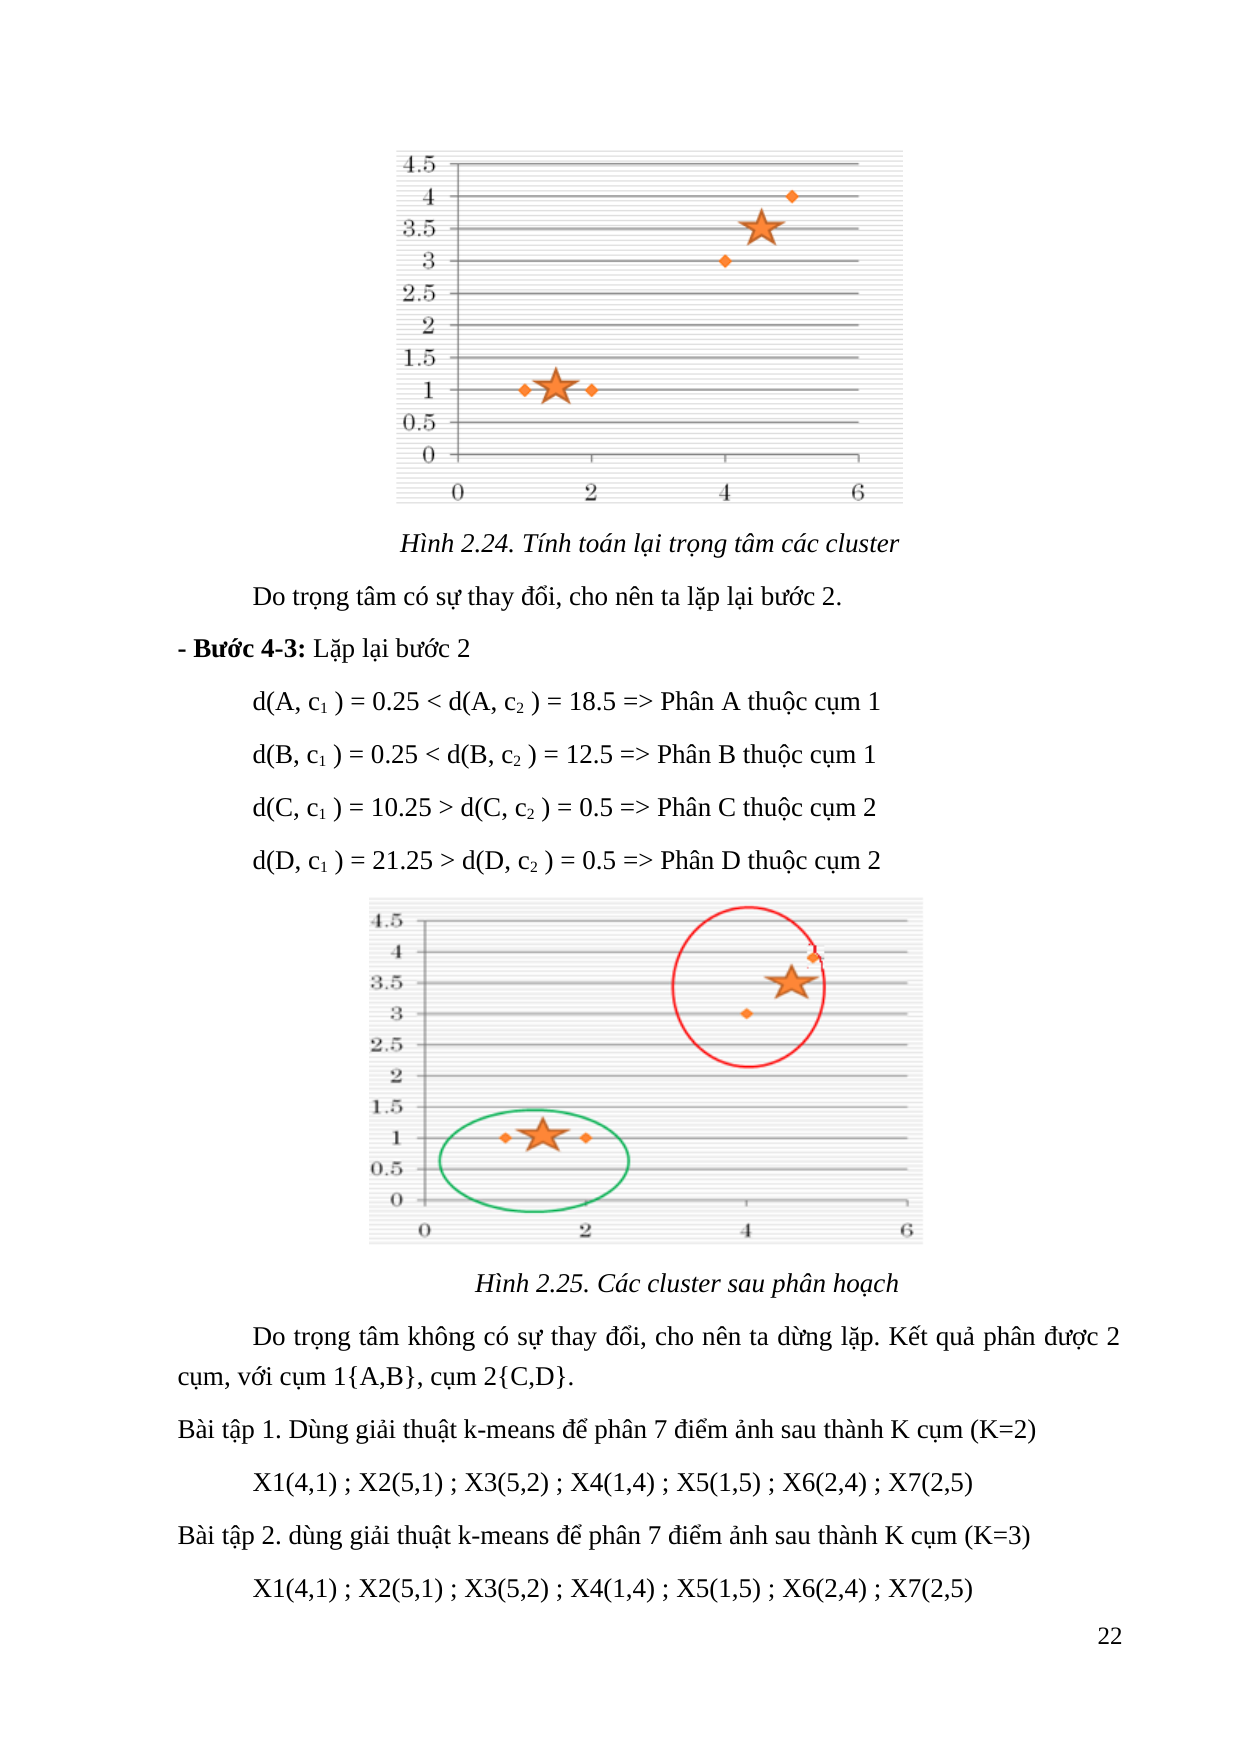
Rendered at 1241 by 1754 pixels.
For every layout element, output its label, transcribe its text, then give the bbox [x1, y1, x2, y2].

text Hình 2.25. Các cluster sau phân hoạch [252, 1267, 1122, 1298]
text d(C, c1 ) = 10.25 > d(C, c2 ) = 0.5 => Phân C thuộc cụm 2 [252, 791, 1122, 822]
text Hình 2.24. Tính toán lại trọng tâm các cluster [177, 527, 1122, 558]
text Bài tập 1. Dùng giải thuật k-means để phân 7 điểm ảnh sau thành K cụm (K=2) [177, 1413, 1122, 1444]
text Do trọng tâm có sự thay đổi, cho nên ta lặp lại bước 2. [177, 580, 1122, 611]
text X1(4,1) ; X2(5,1) ; X3(5,2) ; X4(1,4) ; X5(1,5) ; X6(2,4) ; X7(2,5) [177, 1572, 1122, 1603]
text d(B, c1 ) = 0.25 < d(B, c2 ) = 12.5 => Phân B thuộc cụm 1 [252, 738, 1122, 769]
text d(D, c1 ) = 21.25 > d(D, c2 ) = 0.5 => Phân D thuộc cụm 2 [252, 844, 1122, 875]
picture [369, 897, 930, 1246]
picture [396, 147, 903, 506]
text Do trọng tâm không có sự thay đổi, cho nên ta dừng lặp. Kết quả phân được 2 cụm, với cụm 1{A,B}, cụm 2{C,D}. [177, 1319, 1122, 1391]
text d(A, c1 ) = 0.25 < d(A, c2 ) = 18.5 => Phân A thuộc cụm 1 [252, 686, 1122, 717]
text - Bước 4-3: Lặp lại bước 2 [177, 633, 1122, 664]
text Bài tập 2. dùng giải thuật k-means để phân 7 điểm ảnh sau thành K cụm (K=3) [177, 1519, 1122, 1550]
text X1(4,1) ; X2(5,1) ; X3(5,2) ; X4(1,4) ; X5(1,5) ; X6(2,4) ; X7(2,5) [177, 1466, 1122, 1497]
